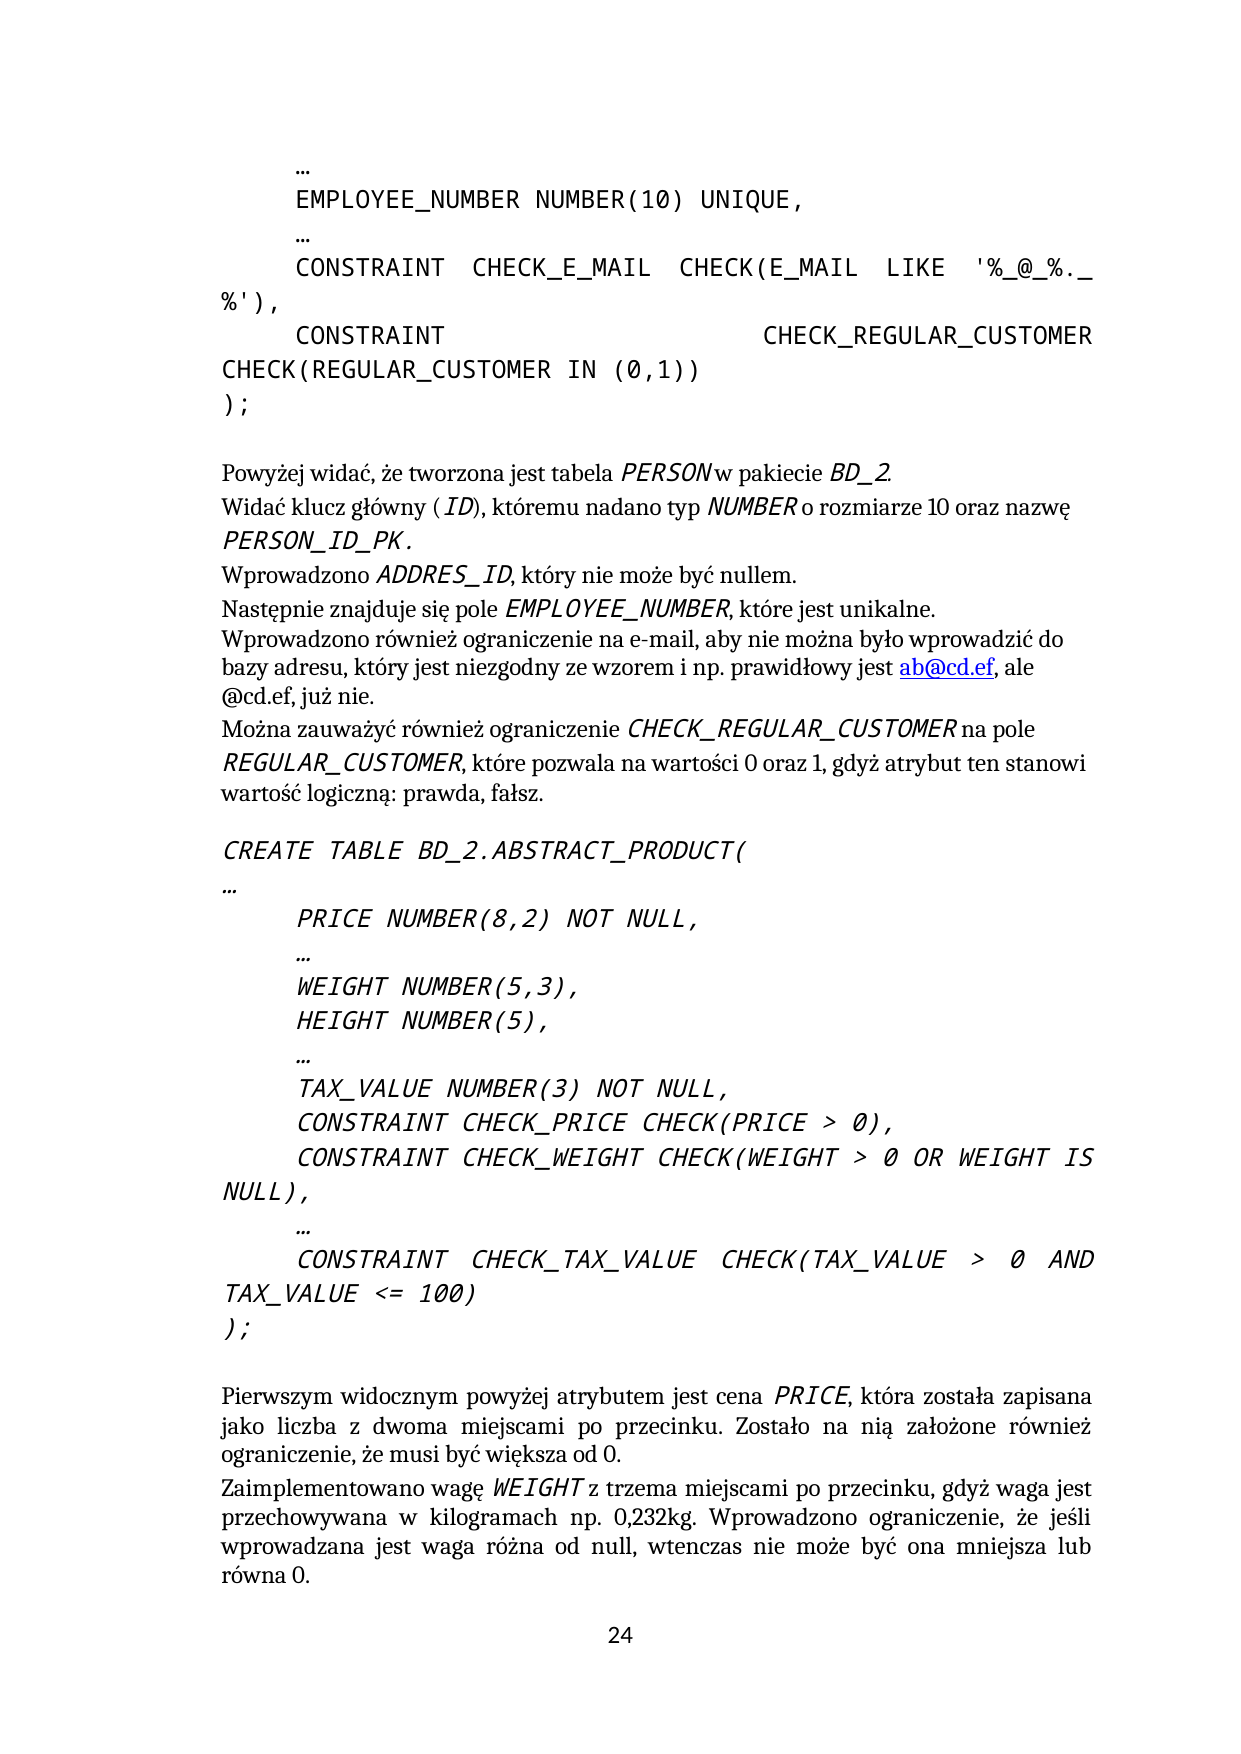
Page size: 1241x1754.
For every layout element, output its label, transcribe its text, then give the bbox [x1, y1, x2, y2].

text CREATE TABLE BD_2.ABSTRACT_PRODUCT( [221, 833, 1093, 867]
text ); [221, 1309, 1093, 1343]
text TAX_VALUE NUMBER(3) NOT NULL, [221, 1071, 1093, 1105]
text Powyżej widać, że tworzona jest tabela PERSON w pakiecie BD_2. [221, 454, 1093, 488]
text CONSTRAINT CHECK_PRICE CHECK(PRICE > 0), [221, 1105, 1093, 1139]
text CONSTRAINT CHECK_E_MAIL CHECK(E_MAIL LIKE '%_@_%._%'), [221, 250, 1093, 318]
text Zaimplementowano wagę WEIGHT z trzema miejscami po przecinku, gdyż waga jest przechowywana w kilogramach np. 0,232kg. Wprowadzono ograniczenie, że jeśli wprowadzana jest waga różna od null, wtenczas nie może być ona mniejsza lub równa 0. [221, 1469, 1093, 1589]
text … [221, 1207, 1093, 1241]
text … [221, 1037, 1093, 1071]
text HEIGHT NUMBER(5), [221, 1003, 1093, 1037]
text ); [221, 386, 1093, 420]
text EMPLOYEE_NUMBER NUMBER(10) UNIQUE, [221, 182, 1093, 216]
text … [221, 148, 1093, 182]
text … [221, 216, 1093, 250]
text PRICE NUMBER(8,2) NOT NULL, [221, 901, 1093, 935]
text CONSTRAINT CHECK_REGULAR_CUSTOMER CHECK(REGULAR_CUSTOMER IN (0,1)) [221, 318, 1093, 386]
text CONSTRAINT CHECK_WEIGHT CHECK(WEIGHT > 0 OR WEIGHT IS NULL), [221, 1139, 1093, 1207]
text CONSTRAINT CHECK_TAX_VALUE CHECK(TAX_VALUE > 0 AND TAX_VALUE <= 100) [221, 1241, 1093, 1309]
text Widać klucz główny (ID), któremu nadano typ NUMBER o rozmiarze 10 oraz nazwę PERSON_ID_PK. Wprowadzono ADDRES_ID, który nie może być nullem. Następnie znajduje się pole EMPLOYEE_NUMBER, które jest unikalne. Wprowadzono również ograniczenie na e-mail, aby nie można było wprowadzić do bazy adresu, który jest niezgodny ze wzorem i np. prawidłowy jest ab@cd.ef, ale @cd.ef, już nie. Można zauważyć również ograniczenie CHECK_REGULAR_CUSTOMER na pole REGULAR_CUSTOMER, które pozwala na wartości 0 oraz 1, gdyż atrybut ten stanowi wartość logiczną: prawda, fałsz. [221, 488, 1093, 808]
text … [221, 935, 1093, 969]
text Pierwszym widocznym powyżej atrybutem jest cena PRICE, która została zapisana jako liczba z dwoma miejscami po przecinku. Zostało na nią założone również ograniczenie, że musi być większa od 0. [221, 1378, 1093, 1469]
text WEIGHT NUMBER(5,3), [221, 969, 1093, 1003]
text … [221, 867, 1093, 901]
